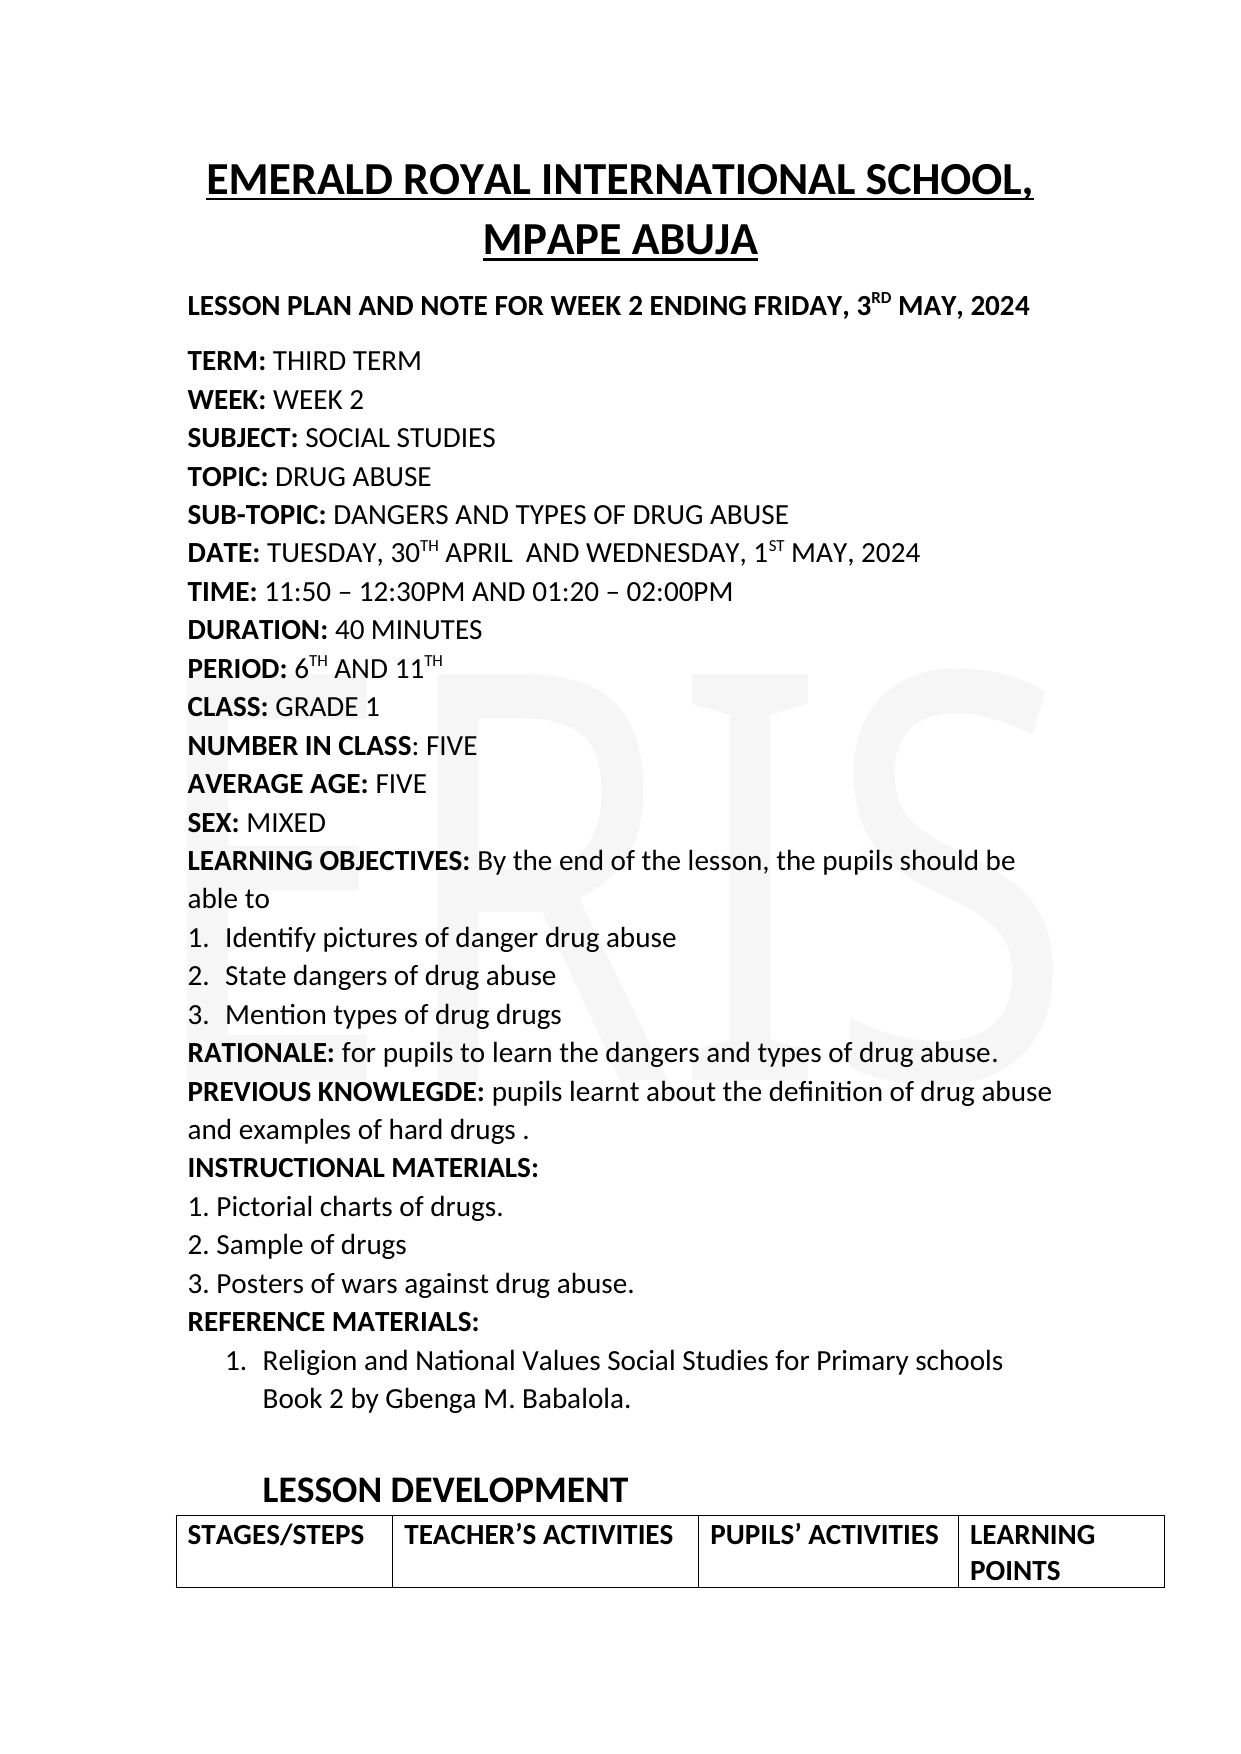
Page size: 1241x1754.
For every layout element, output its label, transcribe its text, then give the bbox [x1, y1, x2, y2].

text DURATION: 40 MINUTES [187, 611, 1053, 647]
list Mention types of drug drugs [187, 996, 1053, 1031]
list Identify pictures of danger drug abuse [187, 919, 1053, 954]
table_header PUPILS’ ACTIVITIES [699, 1516, 958, 1587]
text PERIOD: 6TH AND 11TH [187, 650, 1053, 686]
text LEARNING OBJECTIVES: By the end of the lesson, the pupils should be able to [187, 842, 1053, 916]
text EMERALD ROYAL INTERNATIONAL SCHOOL, MPAPE ABUJA [187, 150, 1053, 266]
list Pictorial charts of drugs. [187, 1188, 1053, 1224]
text REFERENCE MATERIALS: [187, 1303, 1053, 1339]
text NUMBER IN CLASS: FIVE [187, 727, 1053, 762]
text WEEK: WEEK 2 [187, 381, 1053, 416]
text AVERAGE AGE: FIVE [187, 765, 1053, 801]
text TIME: 11:50 – 12:30PM AND 01:20 – 02:00PM [187, 573, 1053, 609]
table_header LEARNING POINTS [959, 1516, 1164, 1587]
text INSTRUCTIONAL MATERIALS: [187, 1149, 1053, 1185]
list Sample of drugs [187, 1226, 1053, 1262]
text TERM: THIRD TERM [187, 342, 1053, 378]
list LESSON DEVELOPMENT [262, 1466, 1053, 1511]
text DATE: TUESDAY, 30TH APRIL AND WEDNESDAY, 1ST MAY, 2024 [187, 534, 1053, 570]
table_header TEACHER’S ACTIVITIES [393, 1516, 698, 1587]
text PREVIOUS KNOWLEGDE: pupils learnt about the definition of drug abuse and examples of hard drugs . [187, 1073, 1053, 1147]
list Religion and National Values Social Studies for Primary schools Book 2 by Gbenga M. Babalola. [225, 1342, 1053, 1416]
text SUBJECT: SOCIAL STUDIES [187, 419, 1053, 455]
text SUB-TOPIC: DANGERS AND TYPES OF DRUG ABUSE [187, 496, 1053, 532]
table_header STAGES/STEPS [177, 1516, 392, 1587]
text LESSON PLAN AND NOTE FOR WEEK 2 ENDING FRIDAY, 3RD MAY, 2024 [187, 287, 1053, 323]
list State dangers of drug abuse [187, 957, 1053, 993]
text TOPIC: DRUG ABUSE [187, 458, 1053, 493]
text RATIONALE: for pupils to learn the dangers and types of drug abuse. [187, 1034, 1053, 1070]
text CLASS: GRADE 1 [187, 688, 1053, 724]
list Posters of wars against drug abuse. [187, 1265, 1053, 1301]
text SEX: MIXED [187, 804, 1053, 839]
